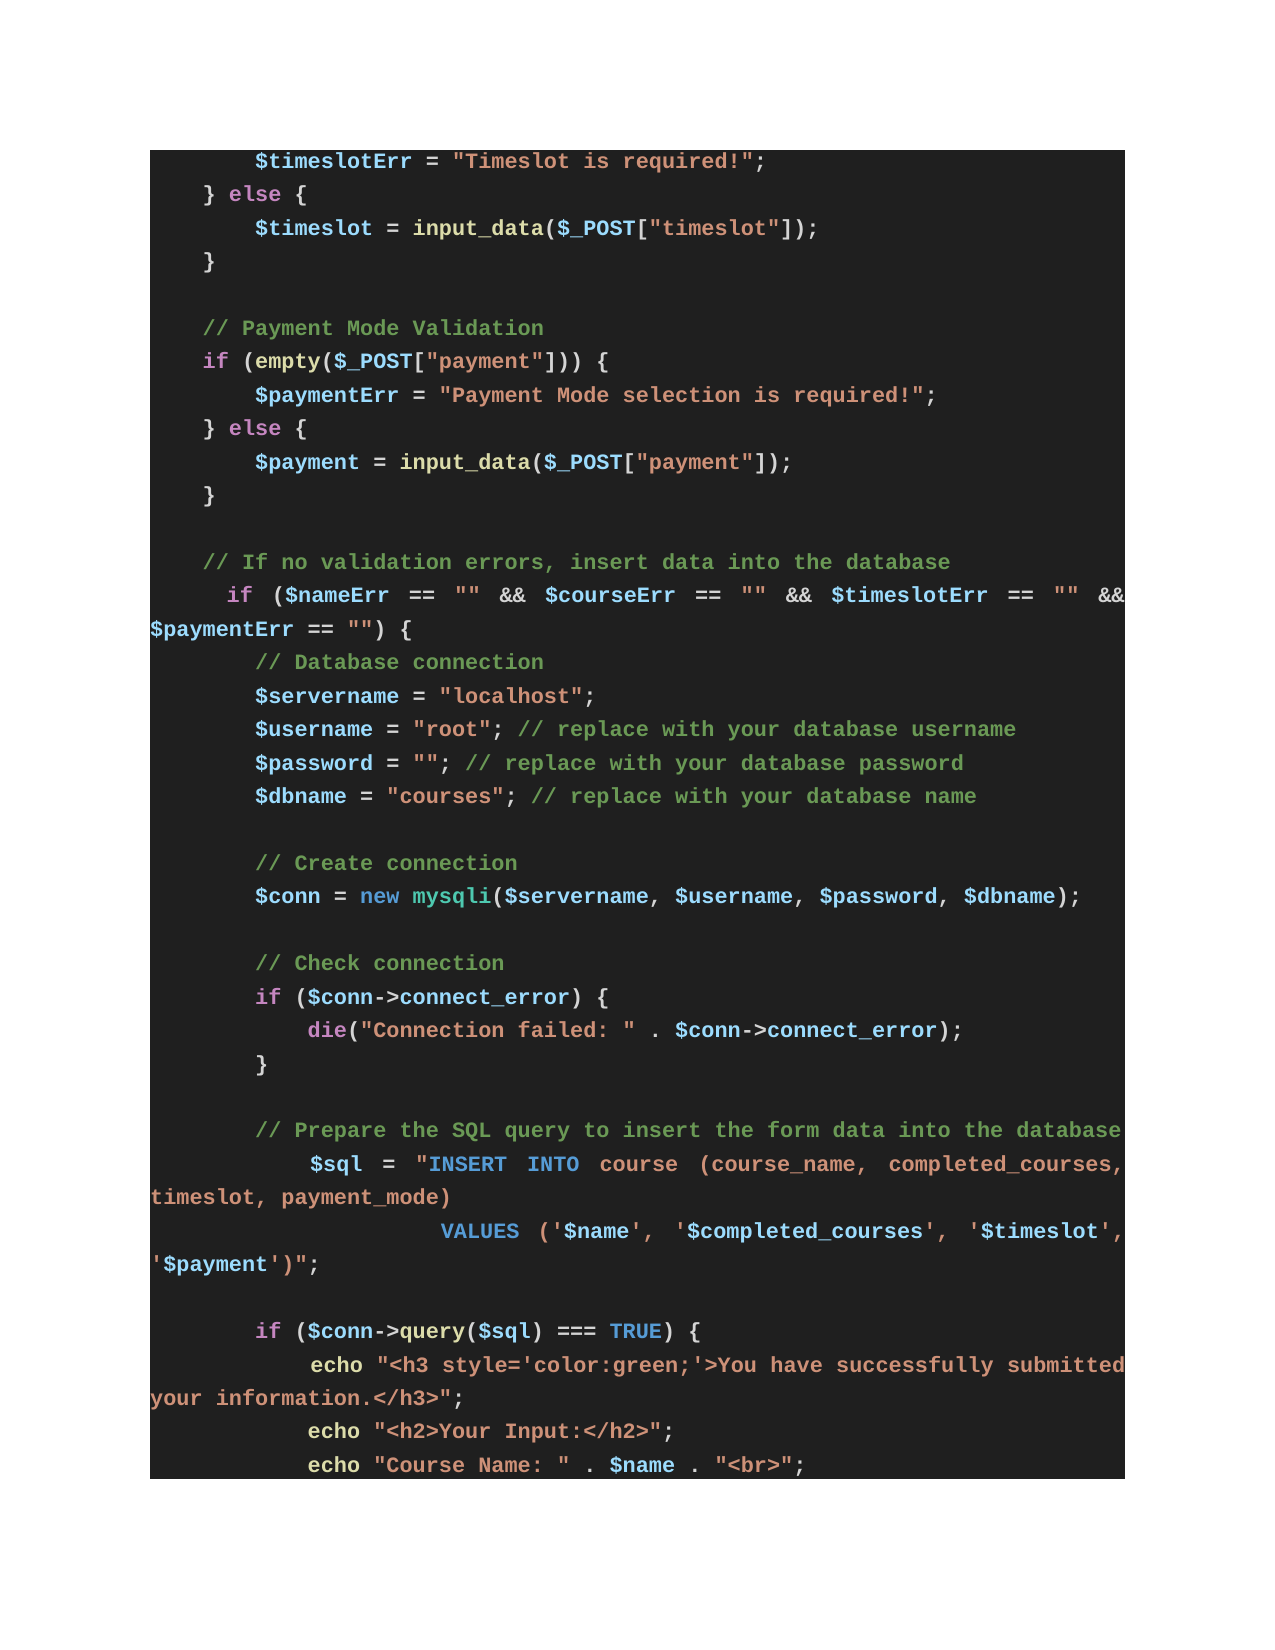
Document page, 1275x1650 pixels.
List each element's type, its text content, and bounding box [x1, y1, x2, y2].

text // Database connection [150, 652, 1125, 676]
text if ($conn->connect_error) { [150, 986, 1125, 1011]
text $conn = new mysqli($servername, $username, $password, $dbname); [150, 886, 1125, 910]
text } [150, 250, 1125, 275]
text $sql = "INSERT INTO course (course_name, completed_courses, timeslot, payment_mode) [150, 1153, 1125, 1211]
text $timeslotErr = "Timeslot is required!"; [150, 150, 1125, 175]
text echo "Course Name: " . $name . "<br>"; [150, 1454, 1125, 1479]
text } else { [150, 417, 1125, 442]
text $paymentErr = "Payment Mode selection is required!"; [150, 384, 1125, 409]
text if (empty($_POST["payment"])) { [150, 351, 1125, 375]
text $servername = "localhost"; [150, 685, 1125, 710]
text // Payment Mode Validation [150, 317, 1125, 342]
text echo "<h3 style='color:green;'>You have successfully submitted your information.</h3>"; [150, 1354, 1125, 1412]
text $dbname = "courses"; // replace with your database name [150, 785, 1125, 810]
text // Prepare the SQL query to insert the form data into the database [150, 1120, 1125, 1144]
text $timeslot = input_data($_POST["timeslot"]); [150, 217, 1125, 242]
text // Check connection [150, 952, 1125, 977]
text // Create connection [150, 852, 1125, 877]
text } [150, 484, 1125, 509]
text if ($nameErr == "" && $courseErr == "" && $timeslotErr == "" && $paymentErr == "") { [150, 585, 1125, 643]
text echo "<h2>Your Input:</h2>"; [150, 1421, 1125, 1445]
text } [150, 1053, 1125, 1078]
text die("Connection failed: " . $conn->connect_error); [150, 1019, 1125, 1044]
text if ($conn->query($sql) === TRUE) { [150, 1320, 1125, 1345]
text $username = "root"; // replace with your database username [150, 718, 1125, 743]
text VALUES ('$name', '$completed_courses', '$timeslot', '$payment')"; [150, 1220, 1125, 1278]
text $password = ""; // replace with your database password [150, 752, 1125, 777]
text // If no validation errors, insert data into the database [150, 551, 1125, 576]
text } else { [150, 183, 1125, 208]
text $payment = input_data($_POST["payment"]); [150, 451, 1125, 476]
